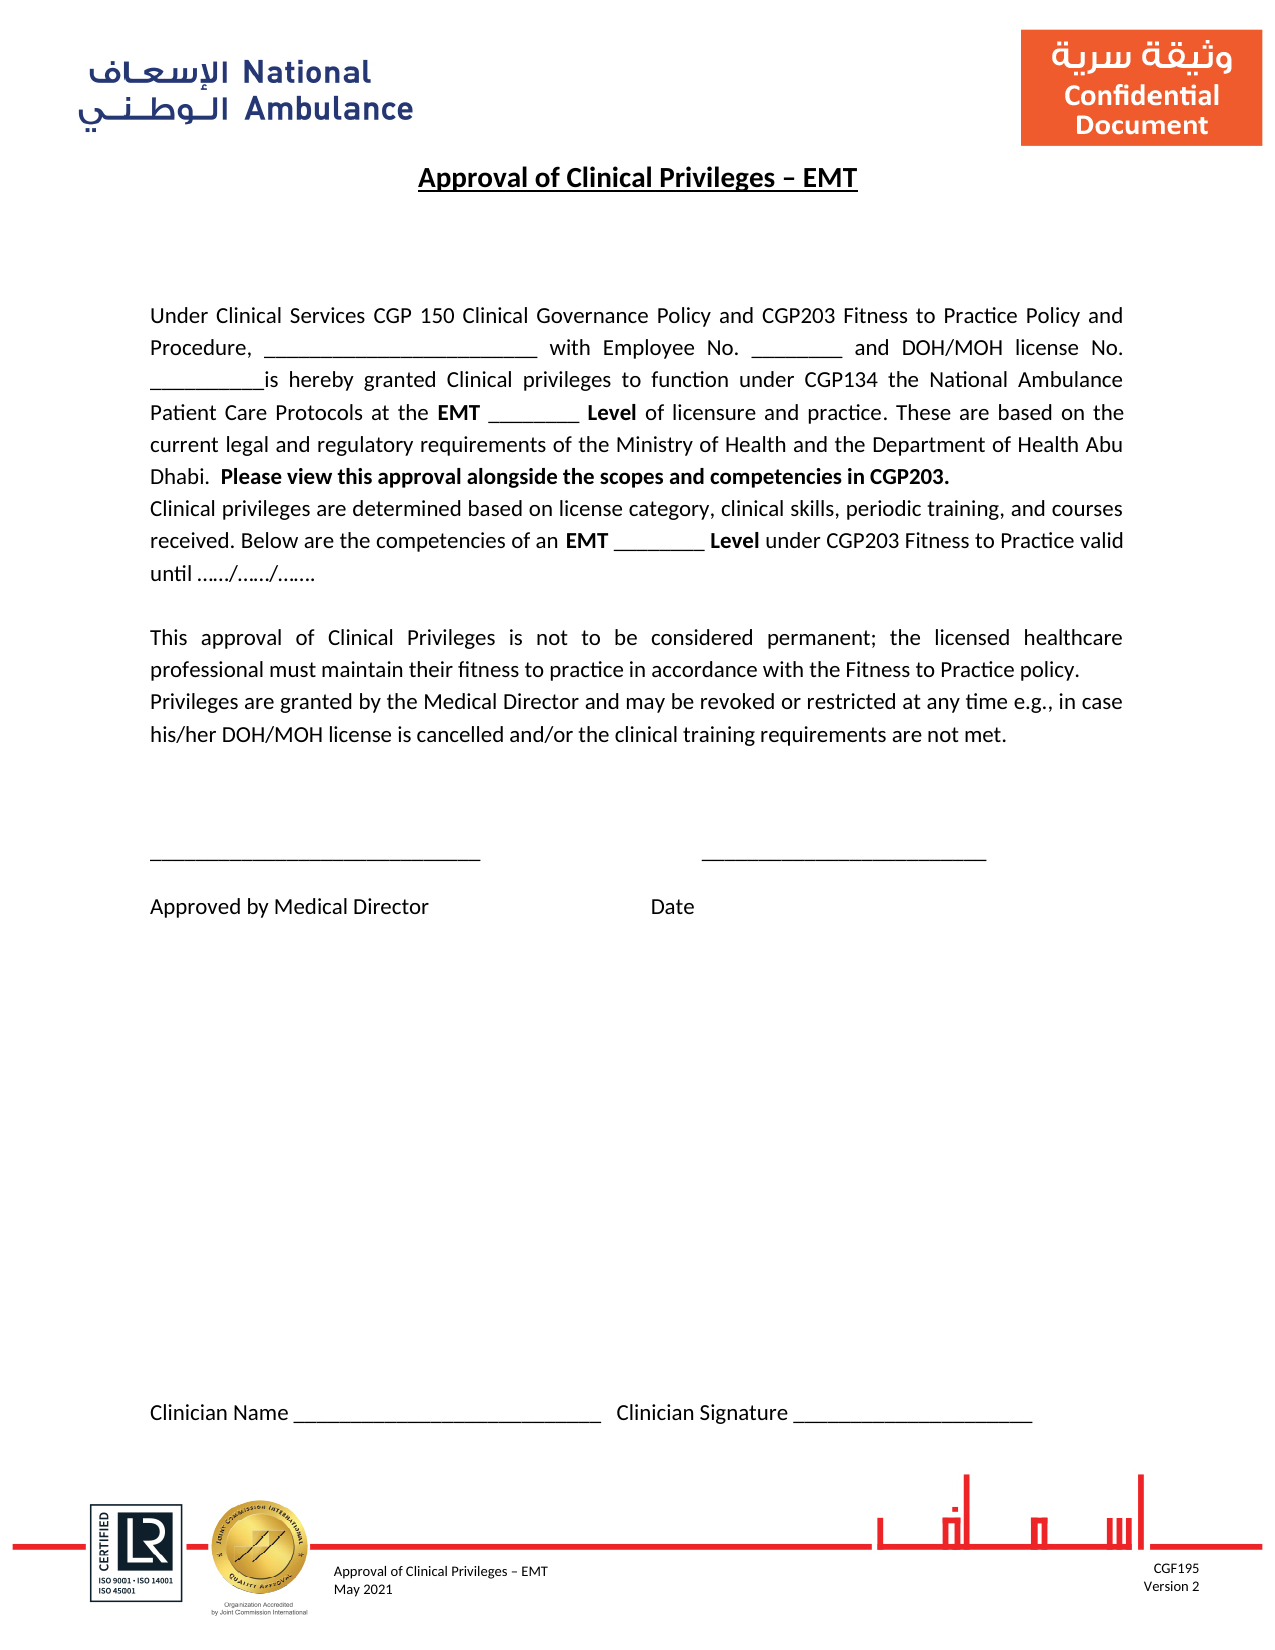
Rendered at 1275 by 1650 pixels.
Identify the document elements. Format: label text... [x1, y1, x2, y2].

picture [12, 4, 1263, 1644]
text Approved by Medical Director Date [150, 892, 1125, 920]
text Privileges are granted by the Medical Director and may be revoked or restricted at any time e.g., in case his/her DOH/MOH license is cancelled and/or the clinical training requirements are not met. [150, 687, 1125, 748]
text Clinical privileges are determined based on license category, clinical skills, periodic training, and courses received. Below are the competencies of an EMT ________ Level under CGP203 Fitness to Practice valid until ……/……/……. [150, 494, 1125, 587]
text Clinician Name ___________________________ Clinician Signature _____________________ [150, 1398, 1125, 1426]
text Under Clinical Services CGP 150 Clinical Governance Policy and CGP203 Fitness to Practice Policy and Procedure, ________________________ with Employee No. ________ and DOH/MOH license No. __________is hereby granted Clinical privileges to function under CGP134 the National Ambulance Patient Care Protocols at the EMT ________ Level of licensure and practice. These are based on the current legal and regulatory requirements of the Ministry of Health and the Department of Health Abu Dhabi. Please view this approval alongside the scopes and competencies in CGP203. [150, 301, 1125, 490]
text Approval of Clinical Privileges – EMT [150, 159, 1125, 195]
text This approval of Clinical Privileges is not to be considered permanent; the licensed healthcare professional must maintain their fitness to practice in accordance with the Fitness to Practice policy. [150, 623, 1125, 683]
text _____________________________ _________________________ [150, 836, 1125, 864]
